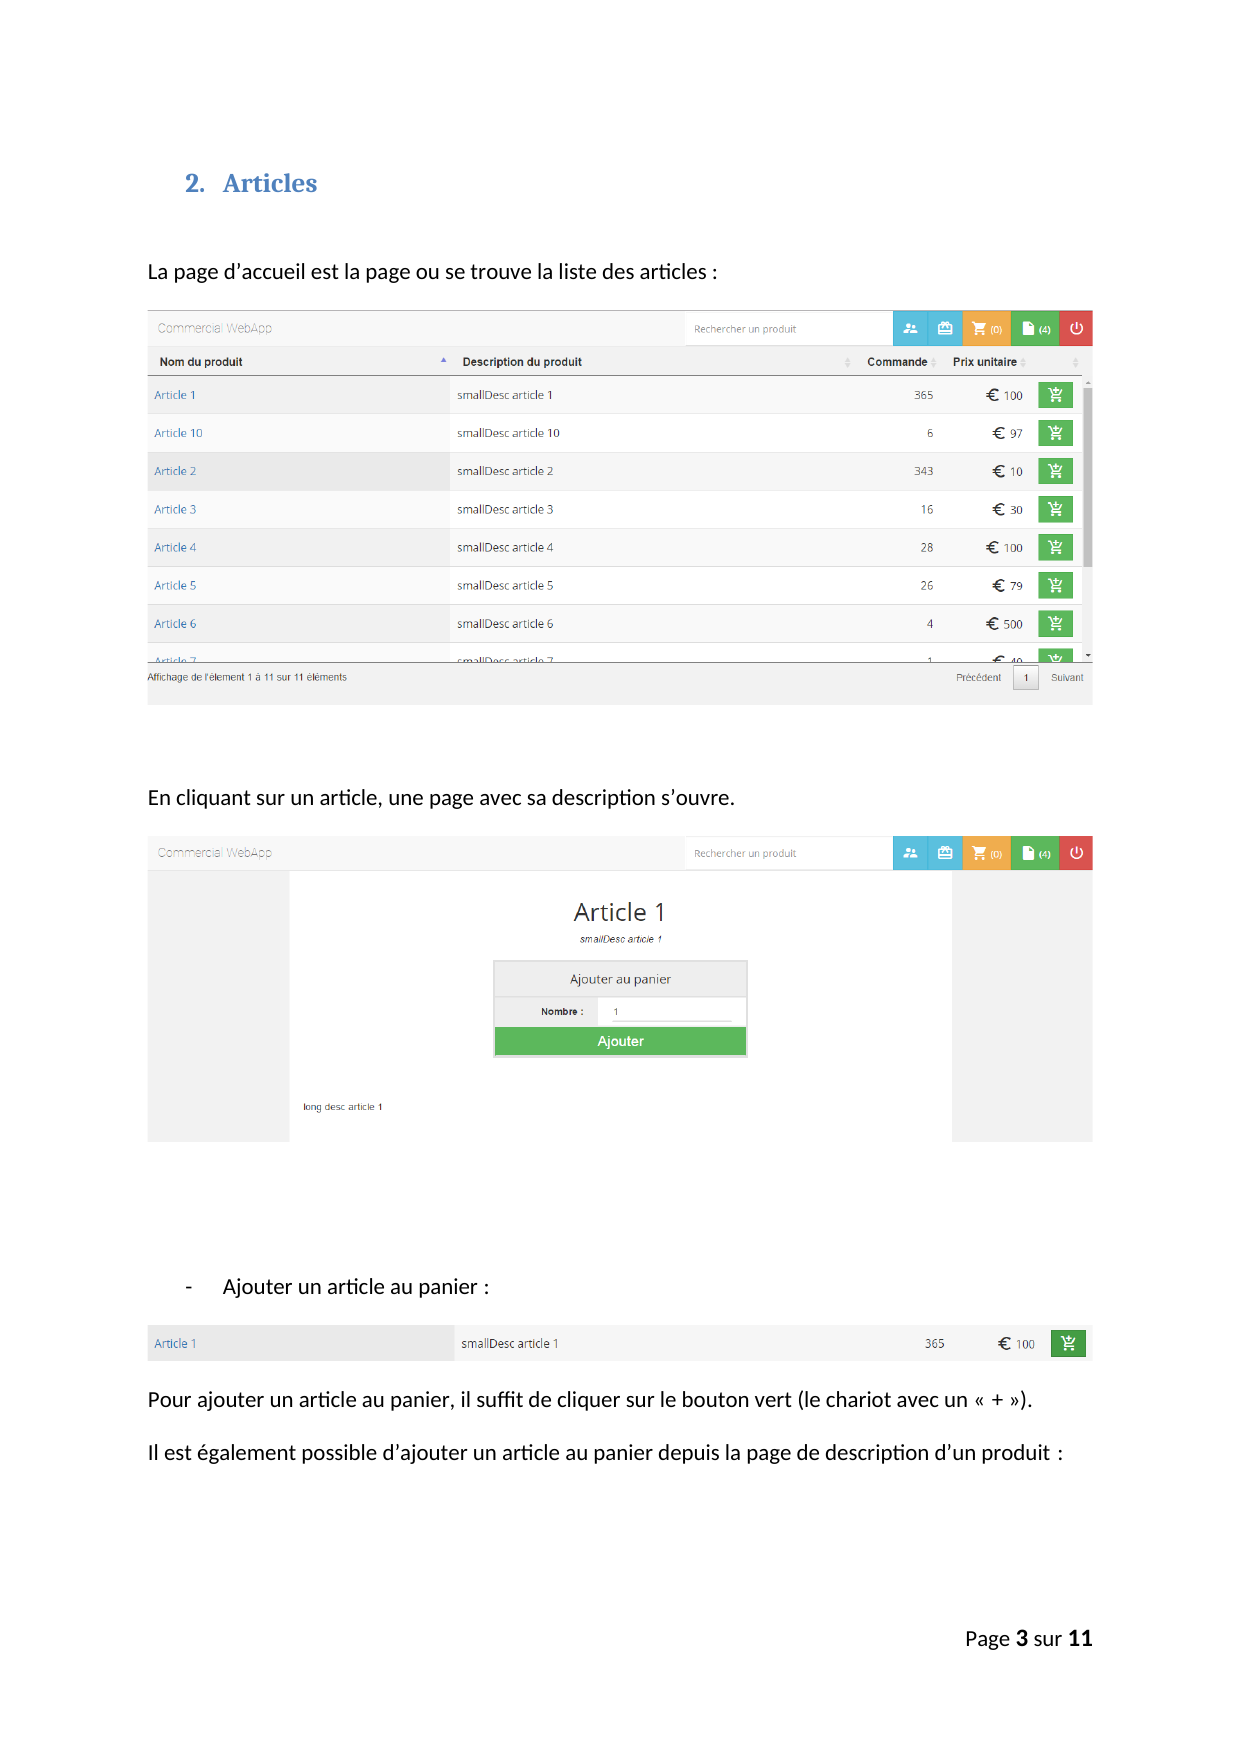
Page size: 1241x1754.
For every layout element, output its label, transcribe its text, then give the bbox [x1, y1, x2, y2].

text En cliquant sur un article, une page avec sa description s’ouvre. [148, 783, 1093, 811]
list Ajouter un article au panier : [185, 1272, 1093, 1300]
text La page d’accueil est la page ou se trouve la liste des articles : [148, 257, 1093, 285]
picture [147, 310, 1093, 705]
text Il est également possible d’ajouter un article au panier depuis la page de description d’un produit : [148, 1438, 1093, 1466]
picture [147, 836, 1093, 1142]
subtitle Articles [185, 168, 1093, 199]
text Pour ajouter un article au panier, il suffit de cliquer sur le bouton vert (le chariot avec un « + »). [148, 1385, 1093, 1413]
picture [147, 1325, 1093, 1361]
